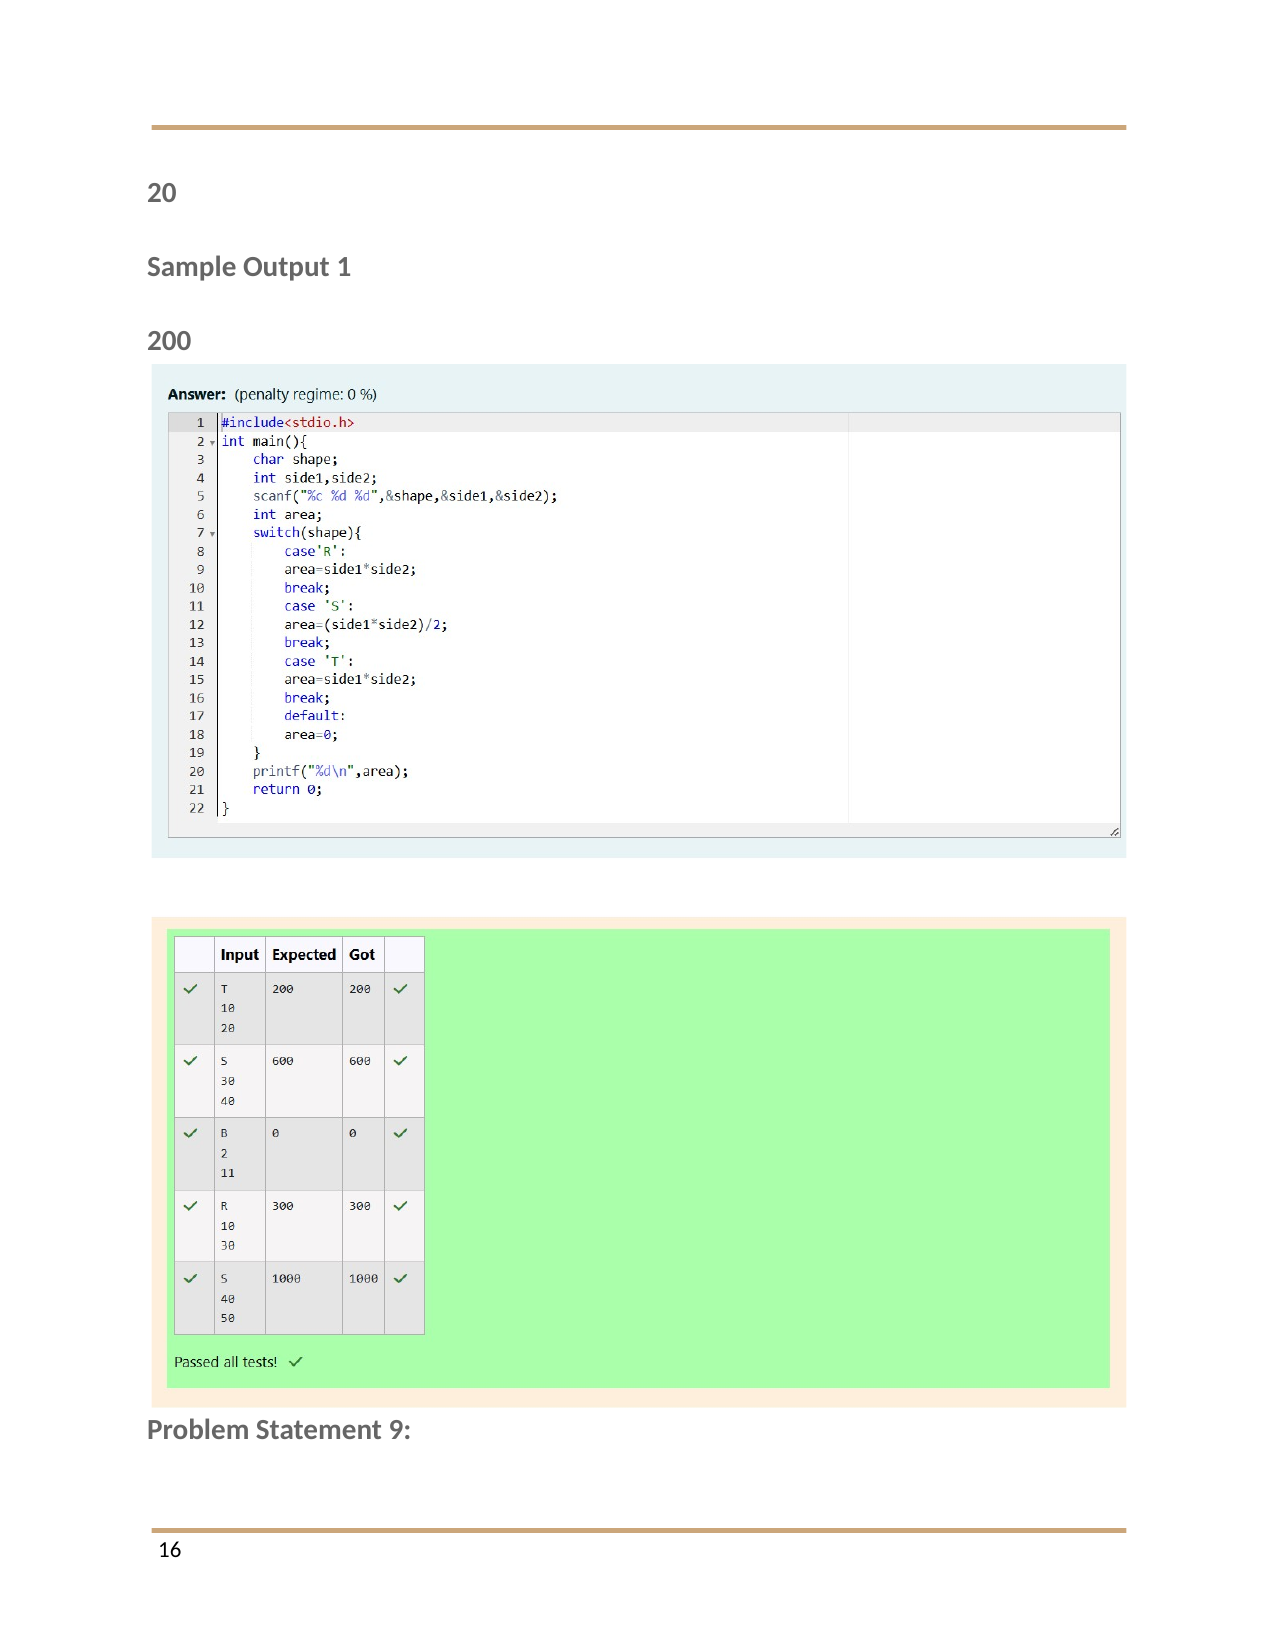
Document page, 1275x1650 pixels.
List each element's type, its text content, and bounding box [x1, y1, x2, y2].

picture [151, 1528, 1127, 1533]
text Problem Statement 9: [147, 1411, 1118, 1446]
text Sample Output 1 [147, 248, 1118, 284]
picture [151, 125, 1127, 130]
text 200 [147, 322, 1118, 358]
picture [151, 364, 1127, 865]
text 20 [147, 174, 1118, 209]
picture [151, 915, 1127, 1408]
